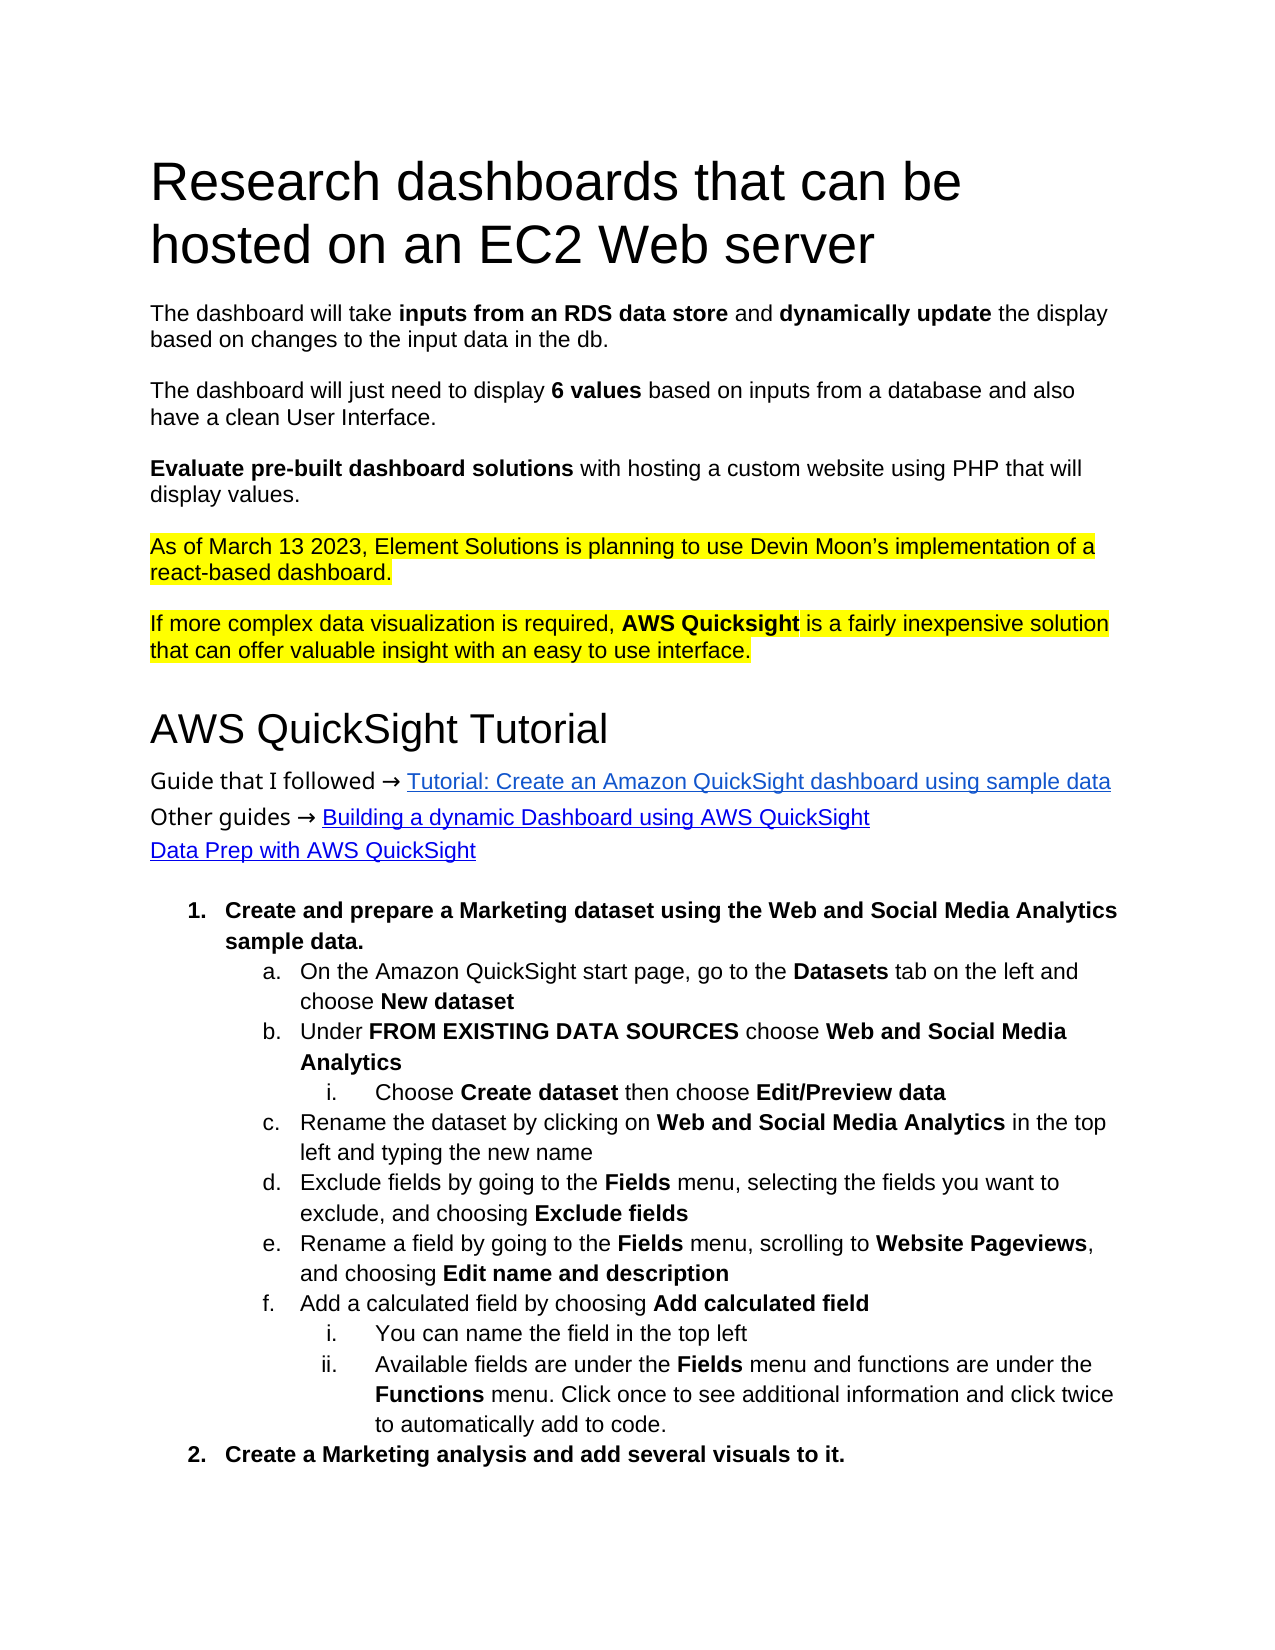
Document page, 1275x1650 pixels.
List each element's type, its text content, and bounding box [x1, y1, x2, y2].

list Choose Create dataset then choose Edit/Preview data [337, 1079, 1125, 1105]
text Evaluate pre-built dashboard solutions with hosting a custom website using PHP that will display values. [150, 455, 1125, 508]
text If more complex data visualization is required, AWS Quicksight is a fairly inexpensive solution that can offer valuable insight with an easy to use interface. [751, 610, 1125, 663]
list Create a Marketing analysis and add several visuals to it. [187, 1441, 1125, 1468]
list Add a calculated field by choosing Add calculated field [262, 1290, 1125, 1317]
text The dashboard will just need to display 6 values based on inputs from a database and also have a clean User Interface. [150, 377, 1125, 430]
text Data Prep with AWS QuickSight [150, 837, 1125, 863]
list Rename the dataset by clicking on Web and Social Media Analytics in the top left and typing the new name [262, 1109, 1125, 1166]
list Rename a field by going to the Fields menu, scrolling to Website Pageviews, and choosing Edit name and description [262, 1230, 1125, 1286]
title Research dashboards that can be hosted on an EC2 Web server [150, 150, 1125, 274]
list You can name the field in the top left [337, 1320, 1125, 1347]
list Exclude fields by going to the Fields menu, selecting the fields you want to exclude, and choosing Exclude fields [262, 1169, 1125, 1226]
list Create and prepare a Marketing dataset using the Web and Social Media Analytics sample data. [187, 897, 1125, 954]
list Available fields are under the Fields menu and functions are under the Functions menu. Click once to see additional information and click twice to automatically add to code. [337, 1351, 1125, 1437]
list On the Amazon QuickSight start page, go to the Datasets tab on the left and choose New dataset [262, 958, 1125, 1014]
text As of March 13 2023, Element Solutions is planning to use Devin Moon’s implementation of a react-based dashboard. [392, 533, 1125, 585]
list Under FROM EXISTING DATA SOURCES choose Web and Social Media Analytics [262, 1018, 1125, 1075]
text Other guides → Building a dynamic Dashboard using AWS QuickSight [150, 801, 1125, 832]
text The dashboard will take inputs from an RDS data store and dynamically update the display based on changes to the input data in the db. [150, 299, 1125, 352]
text Guide that I followed → Tutorial: Create an Amazon QuickSight dashboard using sample data [150, 765, 1125, 796]
subtitle AWS QuickSight Tutorial [150, 705, 1125, 753]
